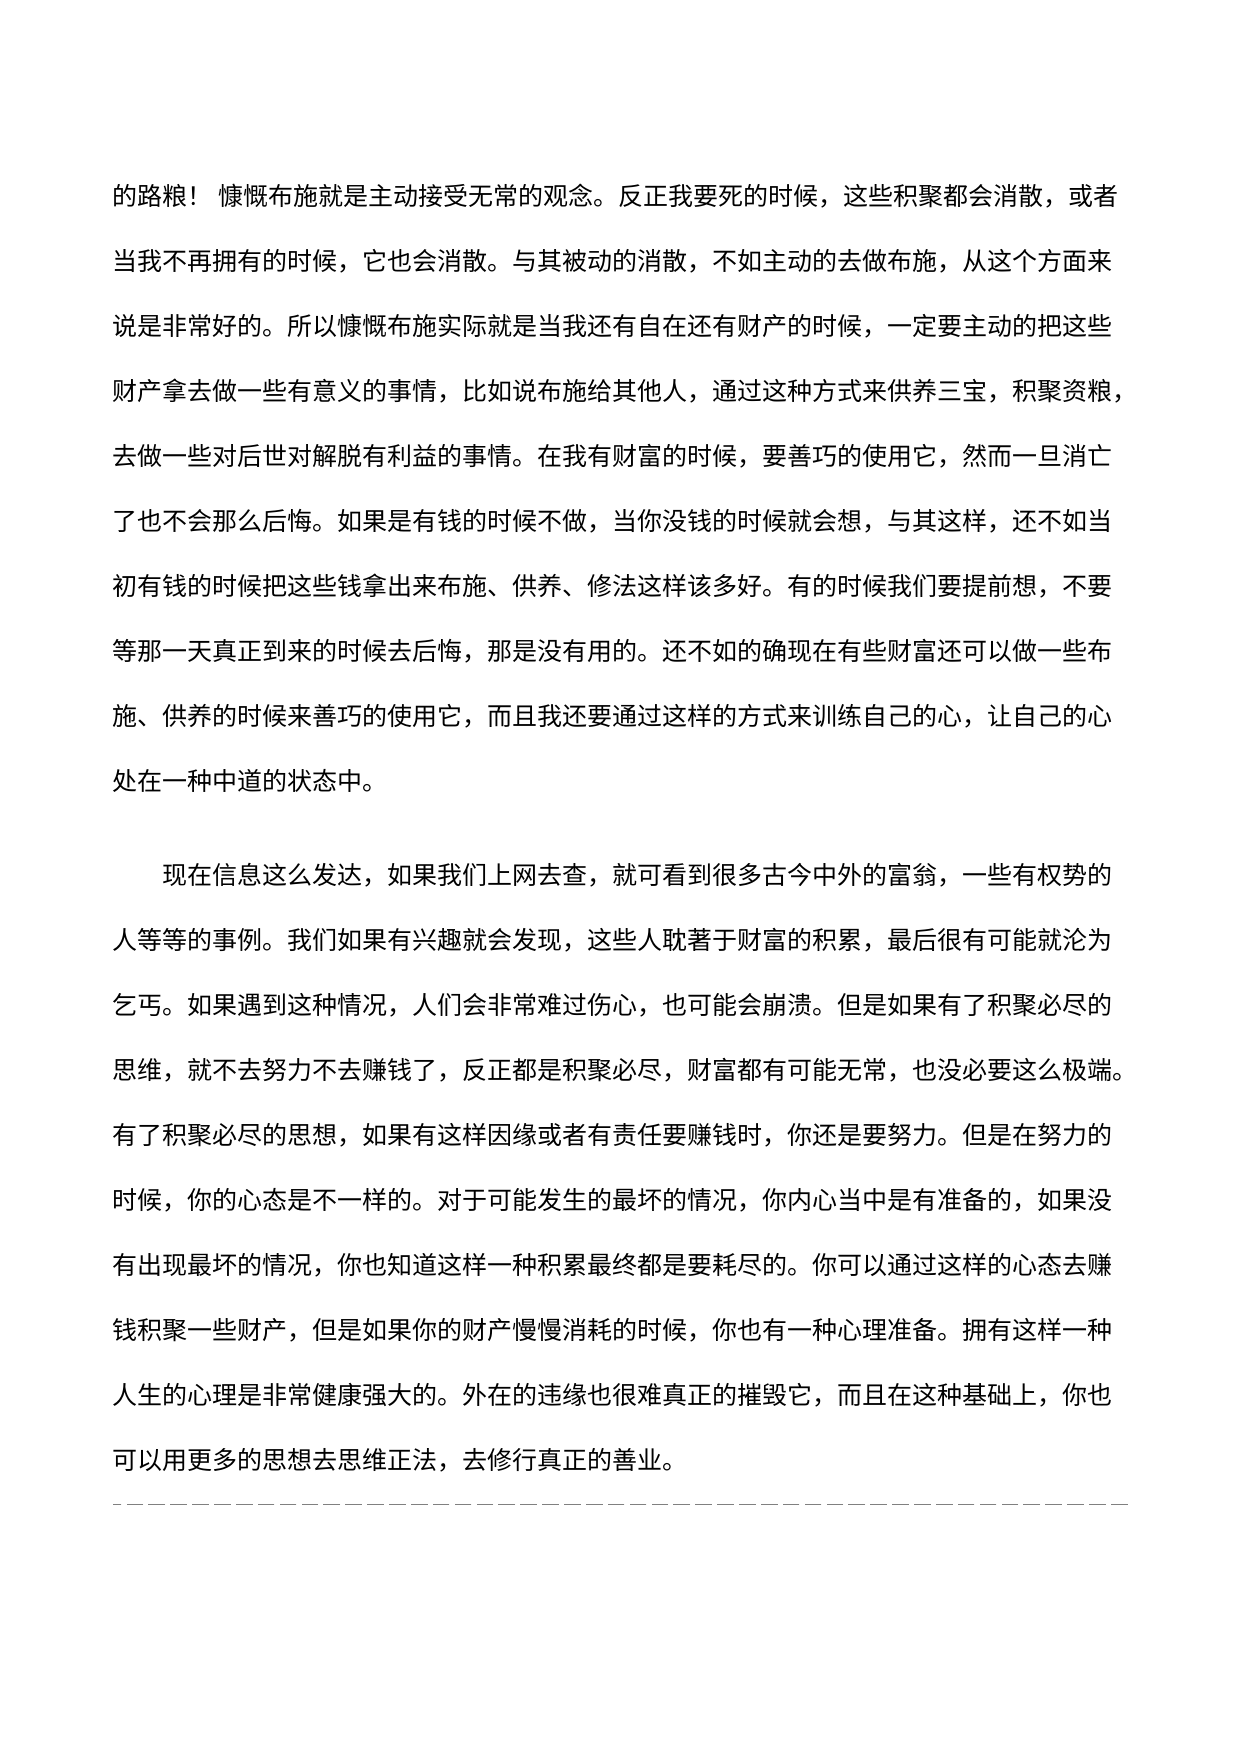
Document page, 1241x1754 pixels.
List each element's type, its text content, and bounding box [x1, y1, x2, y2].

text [112, 162, 1128, 812]
text 现在信息这么发达，如果我们上网去查，就可看到很多古今中外的富翁，一些有权势的人等等的事例。我们如果有兴趣就会发现，这些人耽著于财富的积累，最后很有可能就沦为乞丐。如果遇到这种情况，人们会非常难过伤心，也可能会崩溃。但是如果有了积聚必尽的思维，就不去努力不去赚钱了，反正都是积聚必尽，财富都有可能无常，也没必要这么极端。有了积聚必尽的思想，如果有这样因缘或者有责任要赚钱时，你还是要努力。但是在努力的时候，你的心态是不一样的。对于可能发生的最坏的情况，你内心当中是有准备的，如果没有出现最坏的情况，你也知道这样一种积累最终都是要耗尽的。你可以通过这样的心态去赚钱积聚一些财产，但是如果你的财产慢慢消耗的时候，你也有一种心理准备。拥有这样一种人生的心理是非常健康强大的。外在的违缘也很难真正的摧毁它，而且在这种基础上，你也可以用更多的思想去思维正法，去修行真正的善业。 [112, 841, 1128, 1505]
